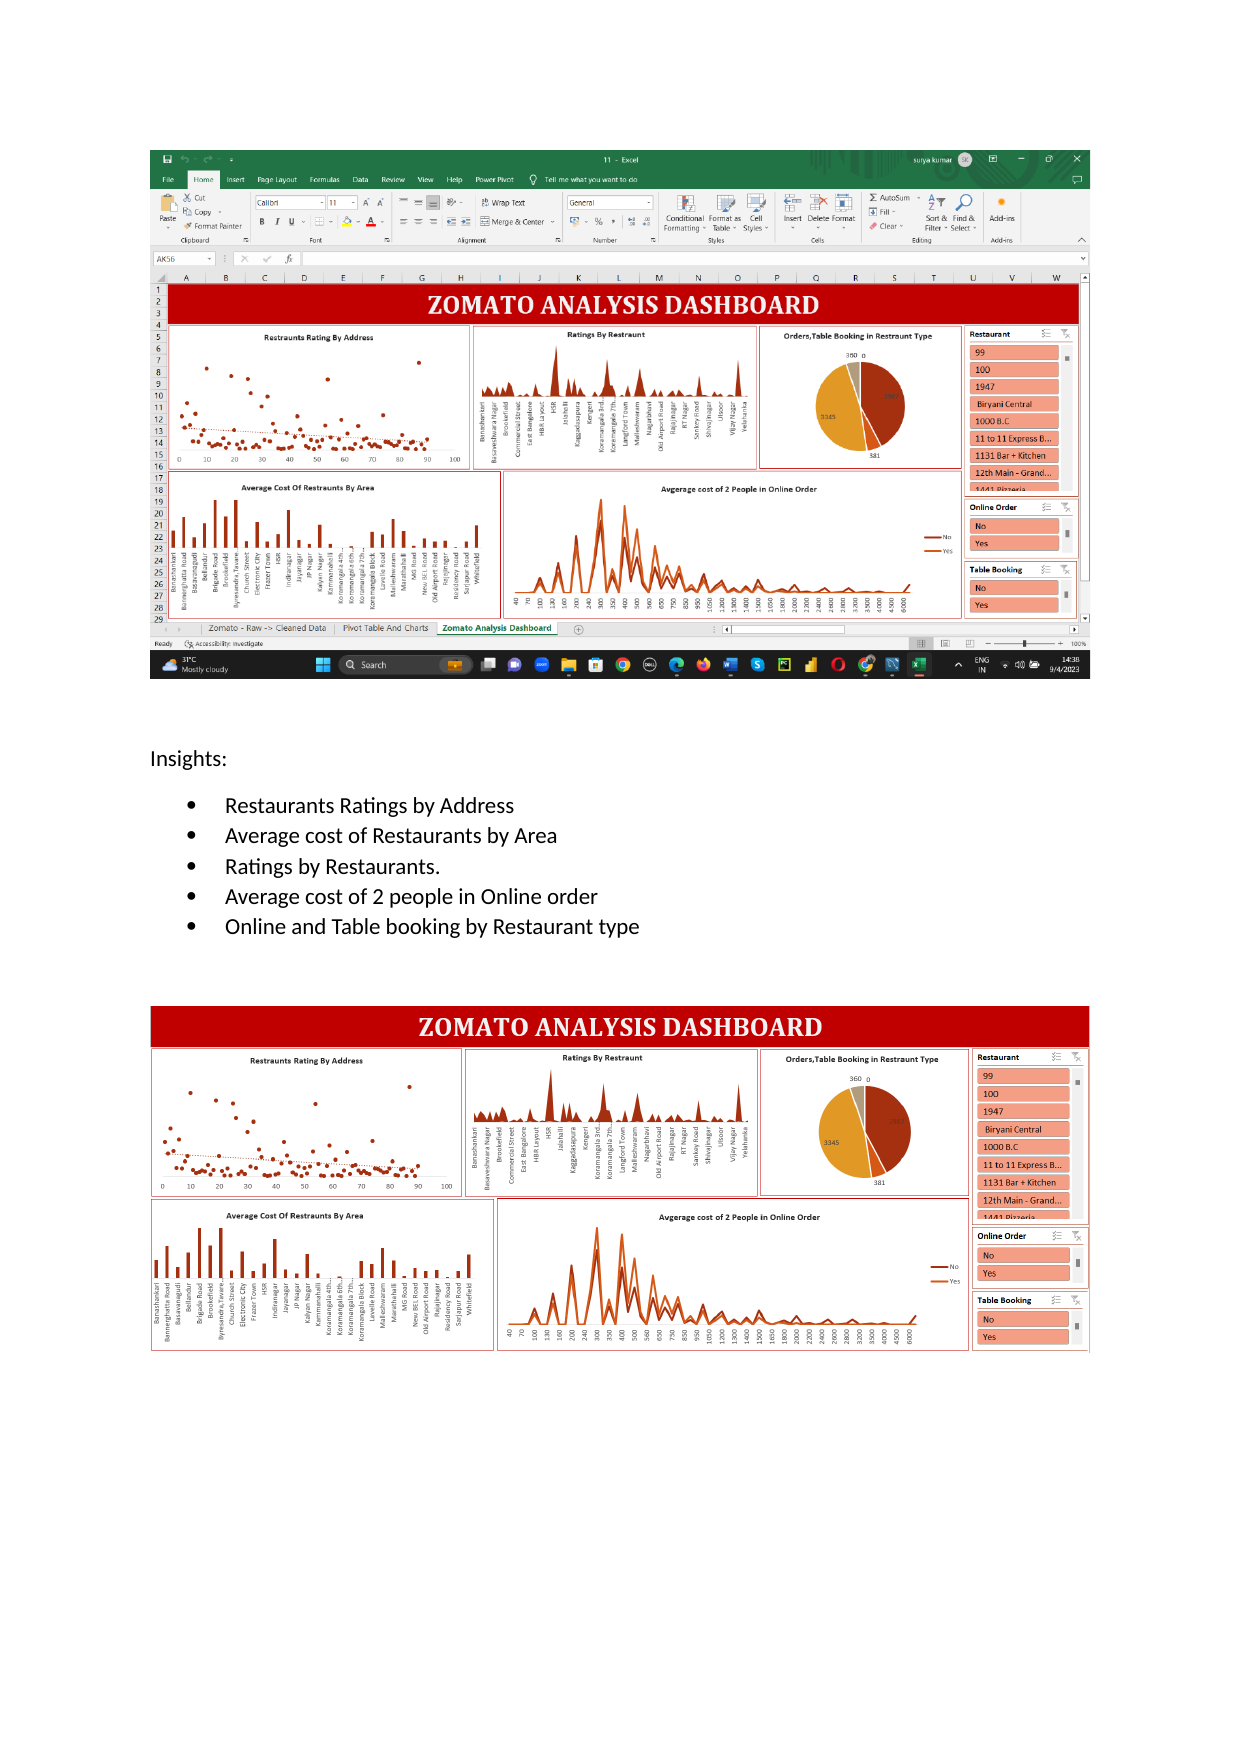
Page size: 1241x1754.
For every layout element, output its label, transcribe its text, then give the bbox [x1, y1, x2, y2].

list Restaurants Ratings by Address [187, 791, 1090, 819]
text Insights: [150, 744, 1090, 773]
picture [150, 150, 1091, 679]
list Online and Table booking by Restaurant type [187, 912, 1090, 940]
picture [150, 1006, 1091, 1353]
list Average cost of 2 people in Online order [187, 882, 1090, 910]
list Average cost of Restaurants by Area [187, 822, 1090, 850]
list Ratings by Restaurants. [187, 852, 1090, 880]
